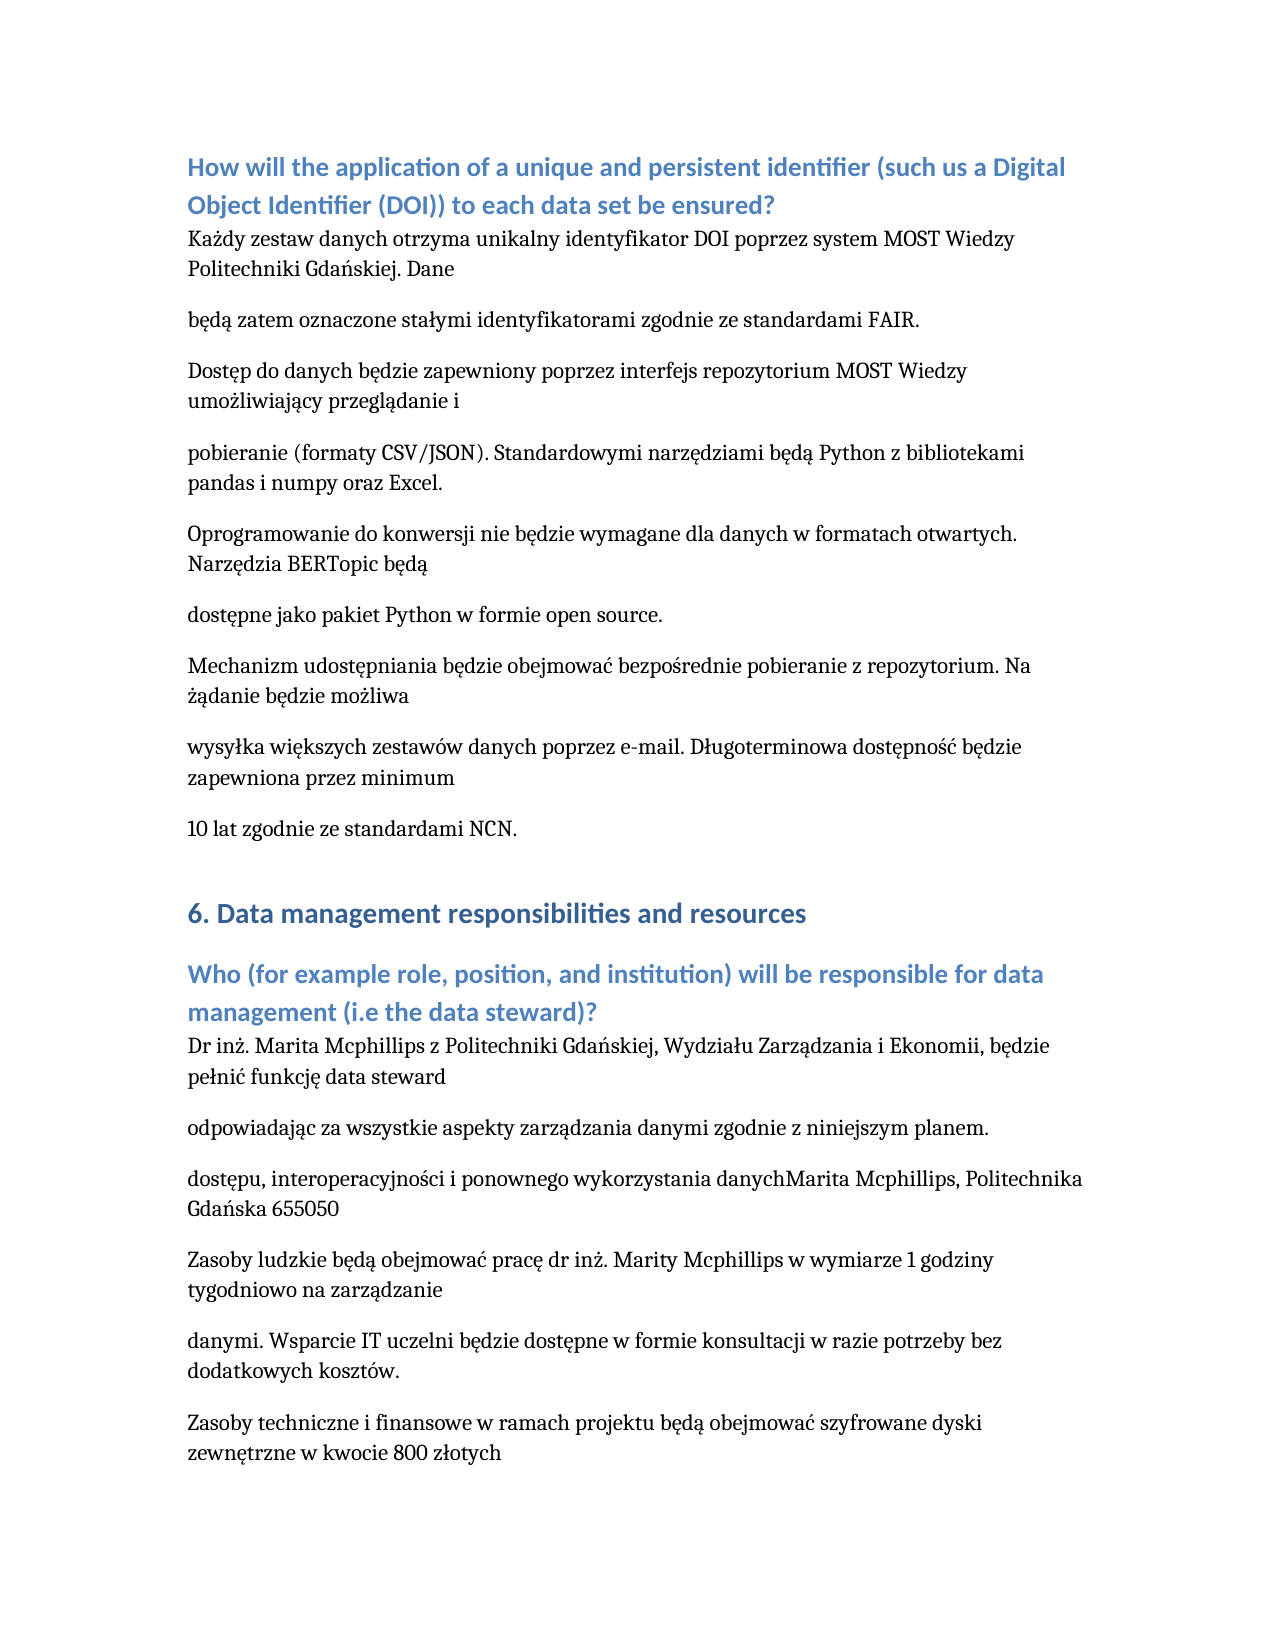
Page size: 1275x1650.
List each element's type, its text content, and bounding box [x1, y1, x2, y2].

subtitle Who (for example role, position, and institution) will be responsible for data management (i.e the data steward)? [187, 957, 1087, 1028]
text dostępu, interoperacyjności i ponownego wykorzystania danychMarita Mcphillips, Politechnika Gdańska 655050 [187, 1166, 1087, 1222]
subtitle How will the application of a unique and persistent identifier (such us a Digital Object Identifier (DOI)) to each data set be ensured? [187, 150, 1087, 221]
text Oprogramowanie do konwersji nie będzie wymagane dla danych w formatach otwartych. Narzędzia BERTopic będą [187, 521, 1087, 577]
text będą zatem oznaczone stałymi identyfikatorami zgodnie ze standardami FAIR. [187, 307, 1087, 333]
subtitle 6. Data management responsibilities and resources [187, 896, 1087, 931]
text Dr inż. Marita Mcphillips z Politechniki Gdańskiej, Wydziału Zarządzania i Ekonomii, będzie pełnić funkcję data steward [187, 1033, 1087, 1090]
text pobieranie (formaty CSV/JSON). Standardowymi narzędziami będą Python z bibliotekami pandas i numpy oraz Excel. [187, 439, 1087, 496]
text dostępne jako pakiet Python w formie open source. [187, 602, 1087, 628]
text Zasoby ludzkie będą obejmować pracę dr inż. Marity Mcphillips w wymiarze 1 godziny tygodniowo na zarządzanie [187, 1247, 1087, 1303]
text wysyłka większych zestawów danych poprzez e-mail. Długoterminowa dostępność będzie zapewniona przez minimum [187, 734, 1087, 791]
text Dostęp do danych będzie zapewniony poprzez interfejs repozytorium MOST Wiedzy umożliwiający przeglądanie i [187, 358, 1087, 415]
text odpowiadając za wszystkie aspekty zarządzania danymi zgodnie z niniejszym planem. [187, 1114, 1087, 1141]
text Zasoby techniczne i finansowe w ramach projektu będą obejmować szyfrowane dyski zewnętrzne w kwocie 800 złotych [187, 1409, 1087, 1466]
text Mechanizm udostępniania będzie obejmować bezpośrednie pobieranie z repozytorium. Na żądanie będzie możliwa [187, 653, 1087, 709]
text Każdy zestaw danych otrzyma unikalny identyfikator DOI poprzez system MOST Wiedzy Politechniki Gdańskiej. Dane [187, 226, 1087, 282]
text danymi. Wsparcie IT uczelni będzie dostępne w formie konsultacji w razie potrzeby bez dodatkowych kosztów. [187, 1328, 1087, 1384]
text 10 lat zgodnie ze standardami NCN. [187, 815, 1087, 842]
